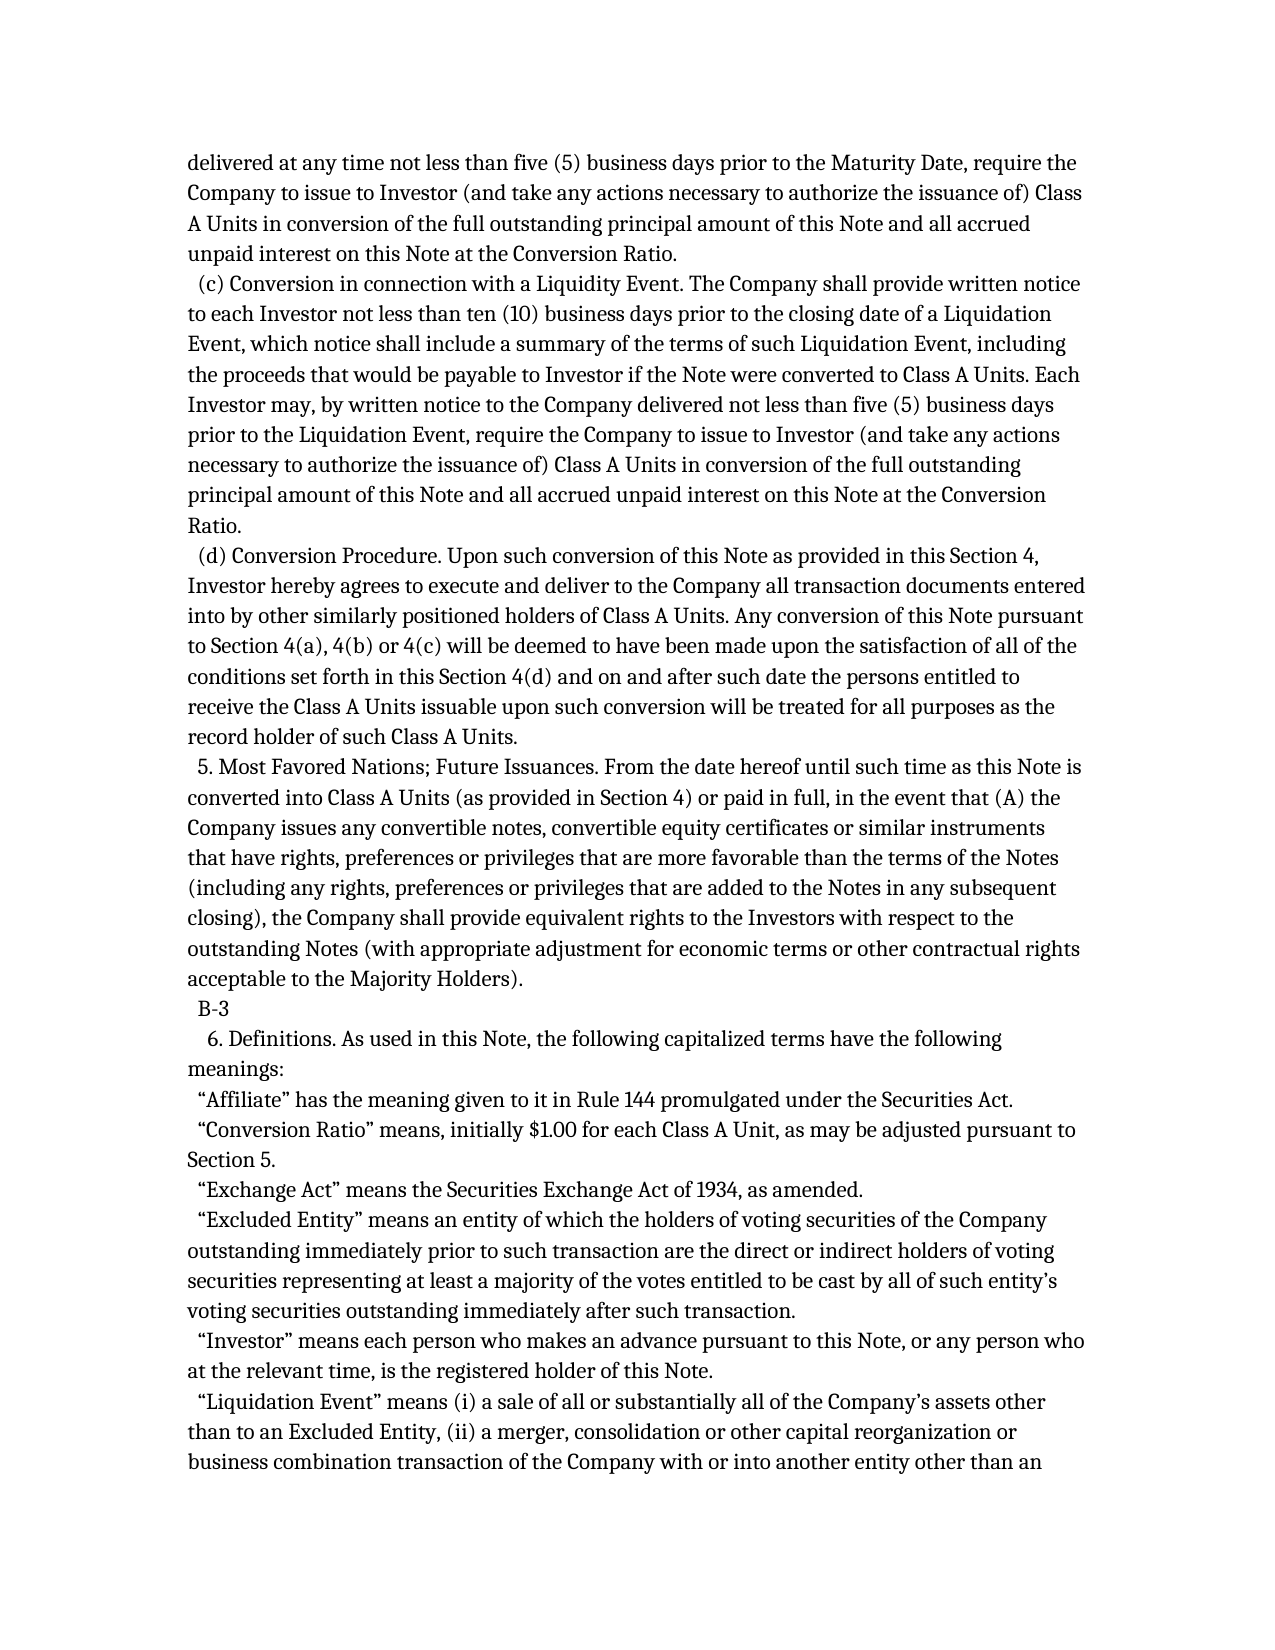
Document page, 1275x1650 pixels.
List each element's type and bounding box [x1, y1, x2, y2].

text [187, 150, 1087, 1475]
